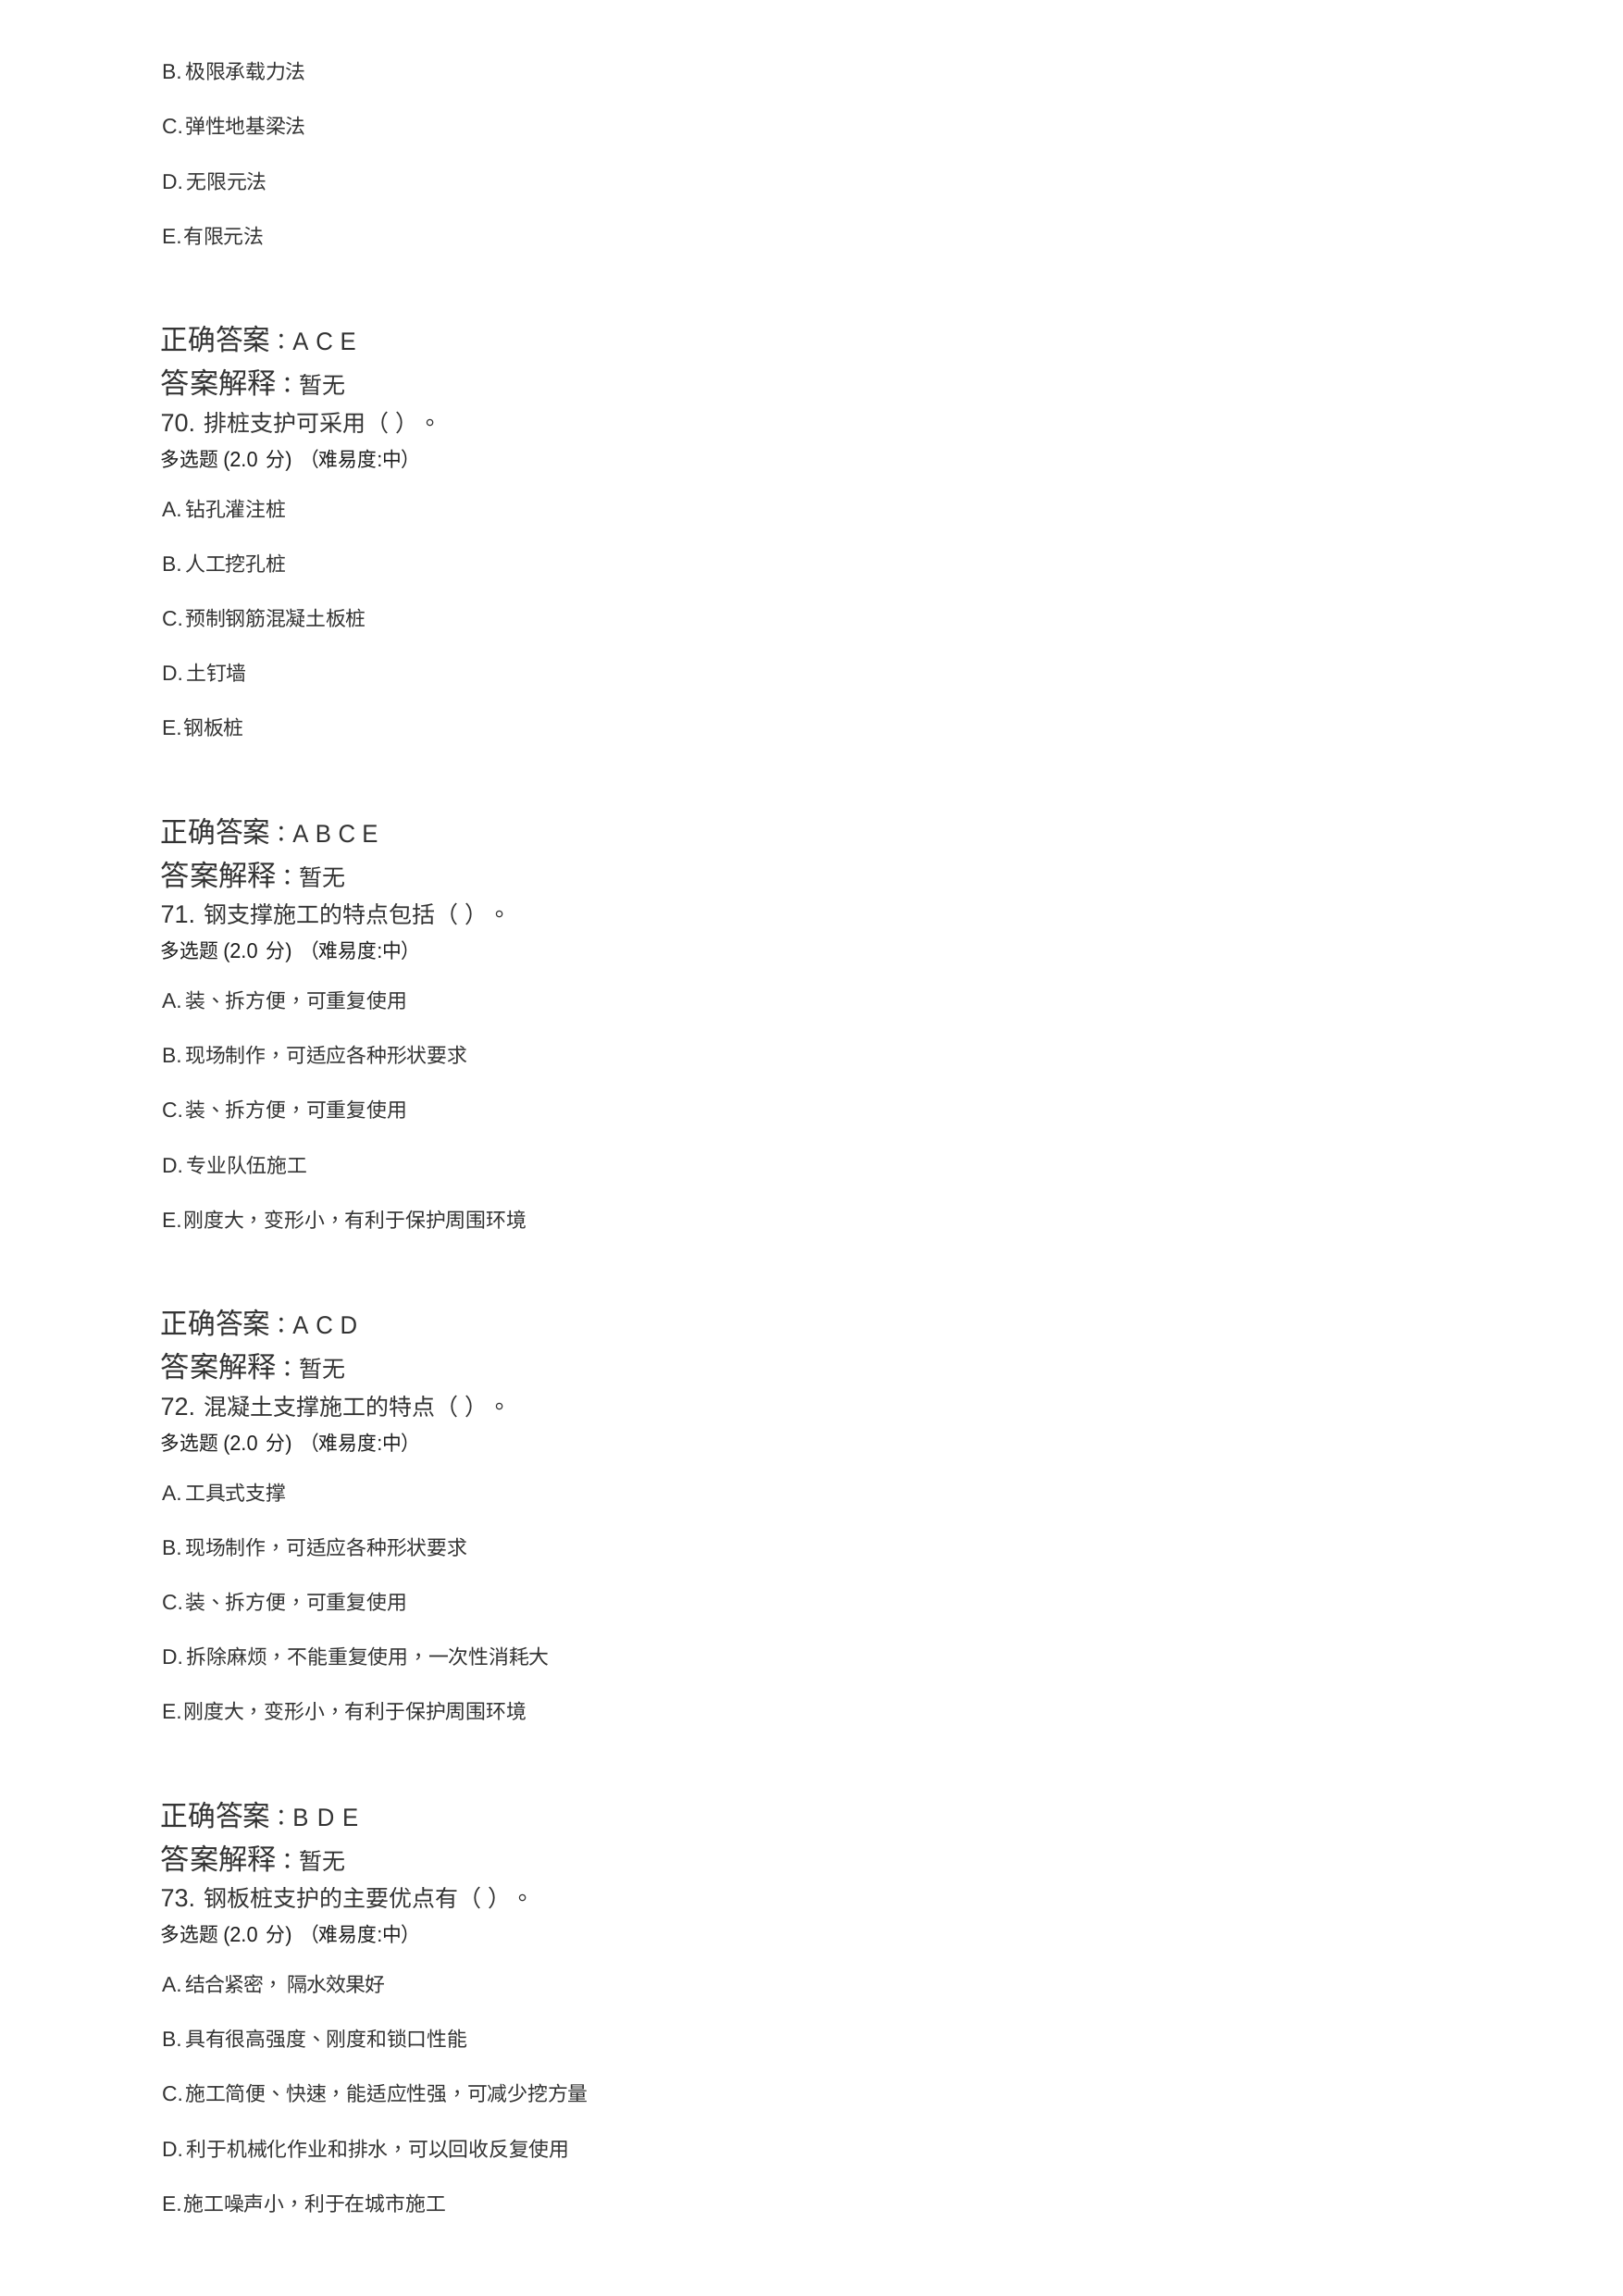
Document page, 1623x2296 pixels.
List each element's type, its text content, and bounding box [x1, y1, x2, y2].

list 刚度大，变形小，有利于保护周围环境 [162, 1697, 1472, 1725]
list 有限元法 [162, 222, 1472, 250]
text 答案解释：暂⽆ [160, 1345, 1472, 1386]
list 具有很高强度、刚度和锁口性能 [162, 2025, 1472, 2053]
list 弹性地基梁法 [162, 112, 1472, 140]
text 多选题 (2.0 分) （难易度:中） [160, 445, 1472, 473]
list 现场制作，可适应各种形状要求 [162, 1533, 1472, 1560]
list 预制钢筋混凝土板桩 [162, 604, 1472, 632]
list 土钉墙 [162, 659, 1472, 687]
list 极限承载力法 [162, 57, 1472, 85]
list 无限元法 [162, 168, 1472, 194]
text 答案解释：暂⽆ [160, 1836, 1472, 1878]
text 答案解释：暂⽆ [160, 361, 1472, 403]
list 钢⽀撑施⼯的特点包括（ ）。 [160, 894, 1472, 931]
list 装、拆方便，可重复使用 [162, 1096, 1472, 1123]
list 钢板桩 [162, 714, 1472, 741]
list 钢板桩⽀护的主要优点有（ ）。 [160, 1878, 1472, 1914]
list 排桩⽀护可采⽤（ ）。 [160, 403, 1472, 439]
text 正确答案：A C E [160, 309, 1472, 361]
text 正确答案：A C D [160, 1293, 1472, 1345]
list 人工挖孔桩 [162, 550, 1472, 577]
list 现场制作，可适应各种形状要求 [162, 1041, 1472, 1069]
list 拆除麻烦，不能重复使用，一次性消耗大 [162, 1643, 1472, 1670]
list 装、拆方便，可重复使用 [162, 1588, 1472, 1616]
text 答案解释：暂⽆ [160, 852, 1472, 894]
list 专业队伍施工 [162, 1150, 1472, 1178]
list 施工噪声小，利于在城市施工 [162, 2190, 1472, 2217]
list 结合紧密， 隔水效果好 [162, 1970, 1472, 1998]
list 钻孔灌注桩 [162, 494, 1472, 522]
list 装、拆方便，可重复使用 [162, 987, 1472, 1014]
list 施工简便、快速，能适应性强，可减少挖方量 [162, 2079, 1472, 2107]
list 工具式支撑 [162, 1478, 1472, 1506]
text 多选题 (2.0 分) （难易度:中） [160, 1429, 1472, 1456]
text 多选题 (2.0 分) （难易度:中） [160, 937, 1472, 964]
list 混凝⼟⽀撑施⼯的特点（ ）。 [160, 1386, 1472, 1422]
text 多选题 (2.0 分) （难易度:中） [160, 1920, 1472, 1948]
text 正确答案：A B C E [160, 800, 1472, 852]
text 正确答案：B D E [160, 1784, 1472, 1836]
list 刚度大，变形小，有利于保护周围环境 [162, 1206, 1472, 1234]
list 利于机械化作业和排水，可以回收反复使用 [162, 2134, 1472, 2162]
